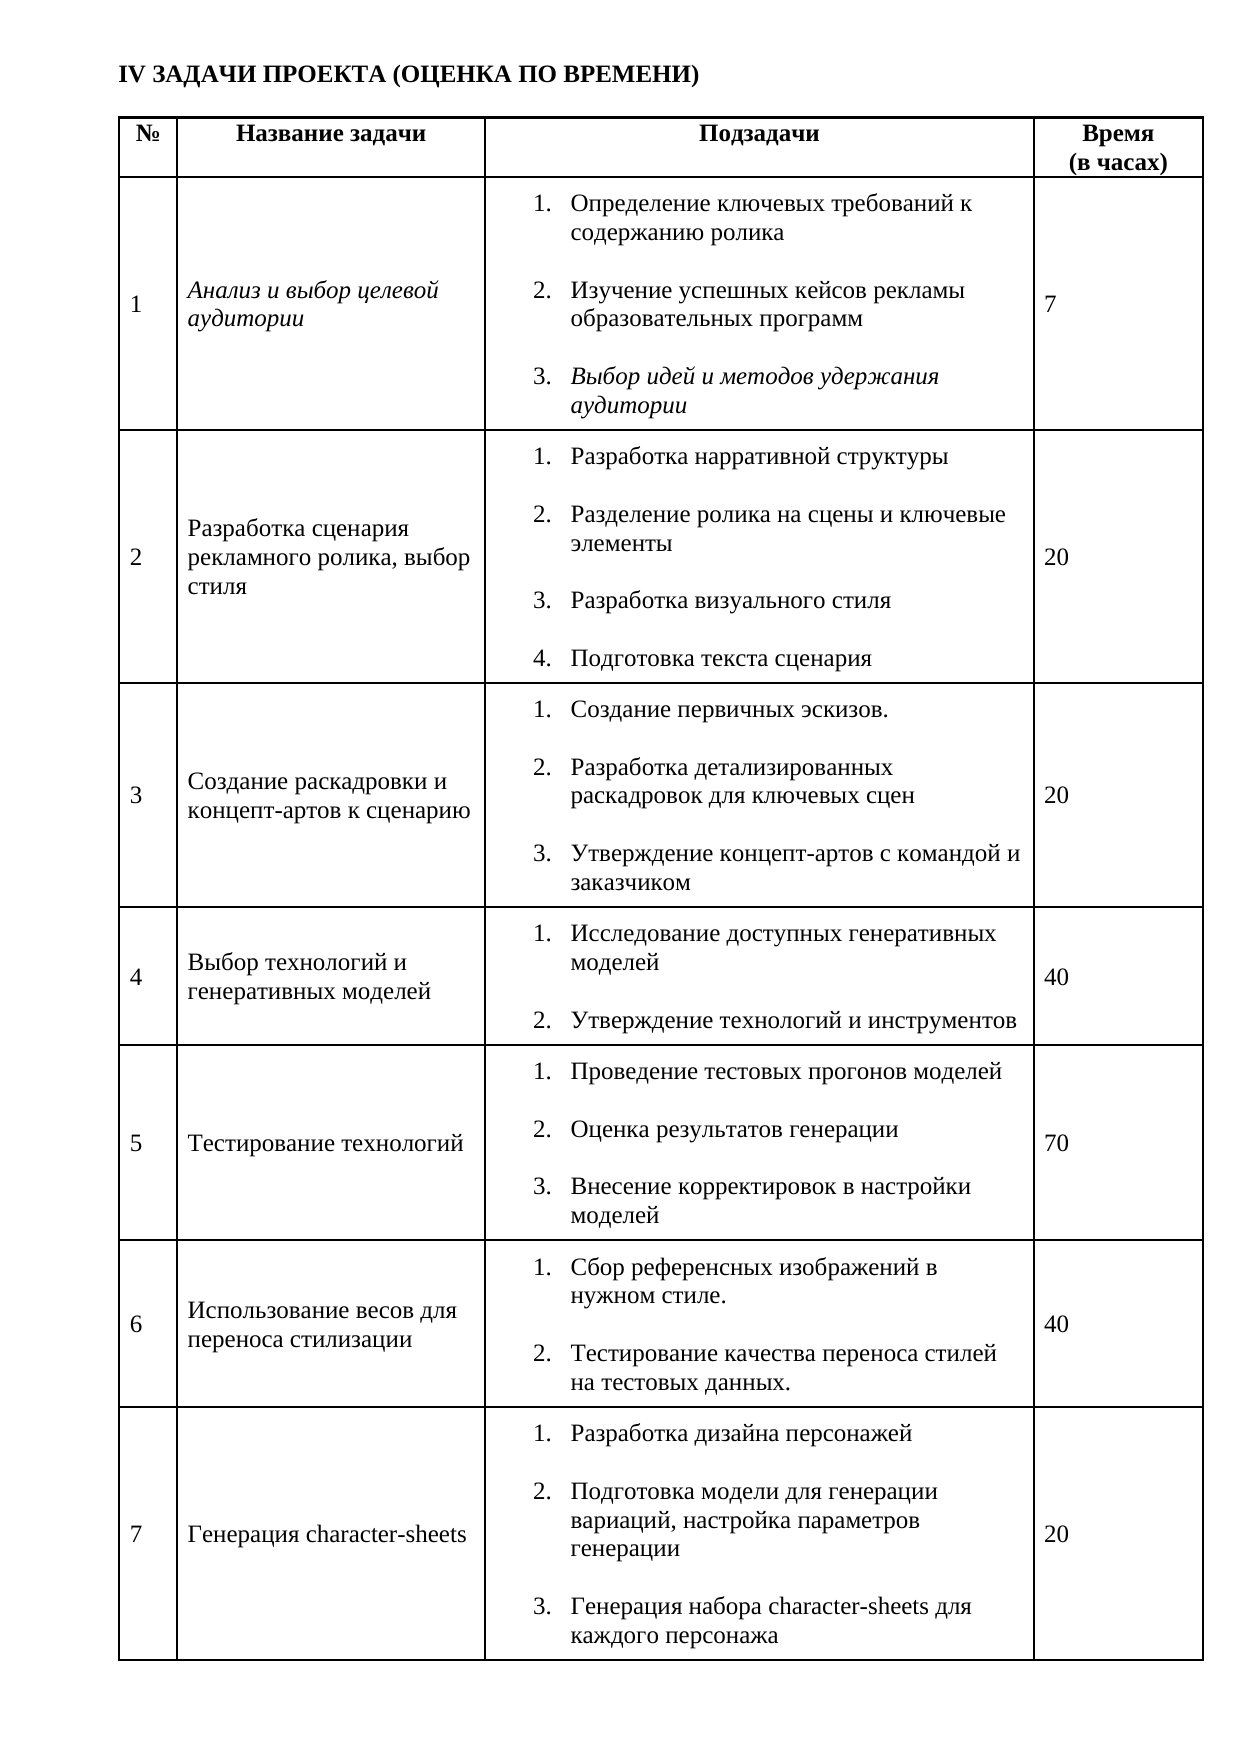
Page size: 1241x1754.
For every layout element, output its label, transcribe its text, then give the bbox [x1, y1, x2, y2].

table_cell Создание раскадровки и концепт-артов к сценарию [178, 684, 484, 906]
table_cell 20 [1035, 1408, 1202, 1659]
table_cell 1 [120, 178, 176, 429]
table_cell Использование весов для переноса стилизации [178, 1241, 484, 1406]
table_cell Определение ключевых требований к содержанию ролика Изучение успешных кейсов рекламы образовательных программ Выбор идей и методов удержания аудитории [486, 178, 1033, 429]
table_cell Создание первичных эскизов. Разработка детализированных раскадровок для ключевых сцен Утверждение концепт-артов с командой и заказчиком [486, 684, 1033, 906]
table_cell Генерация character-sheets [178, 1408, 484, 1659]
table_cell 70 [1035, 1046, 1202, 1239]
table_cell 7 [1035, 178, 1202, 429]
table_cell 5 [120, 1046, 176, 1239]
table_cell Разработка дизайна персонажей Подготовка модели для генерации вариаций, настройка параметров генерации Генерация набора character-sheets для каждого персонажа [486, 1408, 1033, 1659]
table_header Время (в часах) [1035, 119, 1202, 176]
table_cell 3 [120, 684, 176, 906]
table_cell 6 [120, 1241, 176, 1406]
table_cell Разработка нарративной структуры Разделение ролика на сцены и ключевые элементы Разработка визуального стиля Подготовка текста сценария [486, 431, 1033, 682]
table_cell Сбор референсных изображений в нужном стиле. Тестирование качества переноса стилей на тестовых данных. [486, 1241, 1033, 1406]
table_cell 4 [120, 908, 176, 1044]
table_header Название задачи [178, 119, 484, 176]
table_header Подзадачи [486, 119, 1033, 176]
subtitle IV ЗАДАЧИ ПРОЕКТА (ОЦЕНКА ПО ВРЕМЕНИ) [118, 59, 1181, 88]
table_cell 20 [1035, 431, 1202, 682]
table_cell 20 [1035, 684, 1202, 906]
table_cell Проведение тестовых прогонов моделей Оценка результатов генерации Внесение корректировок в настройки моделей [486, 1046, 1033, 1239]
table_header № [120, 119, 176, 176]
table_cell Тестирование технологий [178, 1046, 484, 1239]
table_cell 7 [120, 1408, 176, 1659]
table_cell 40 [1035, 1241, 1202, 1406]
table_cell 2 [120, 431, 176, 682]
table_cell Выбор технологий и генеративных моделей [178, 908, 484, 1044]
table_cell 40 [1035, 908, 1202, 1044]
table_cell Исследование доступных генеративных моделей Утверждение технологий и инструментов [486, 908, 1033, 1044]
table_cell Разработка сценария рекламного ролика, выбор стиля [178, 431, 484, 682]
table_cell Анализ и выбор целевой аудитории [178, 178, 484, 429]
